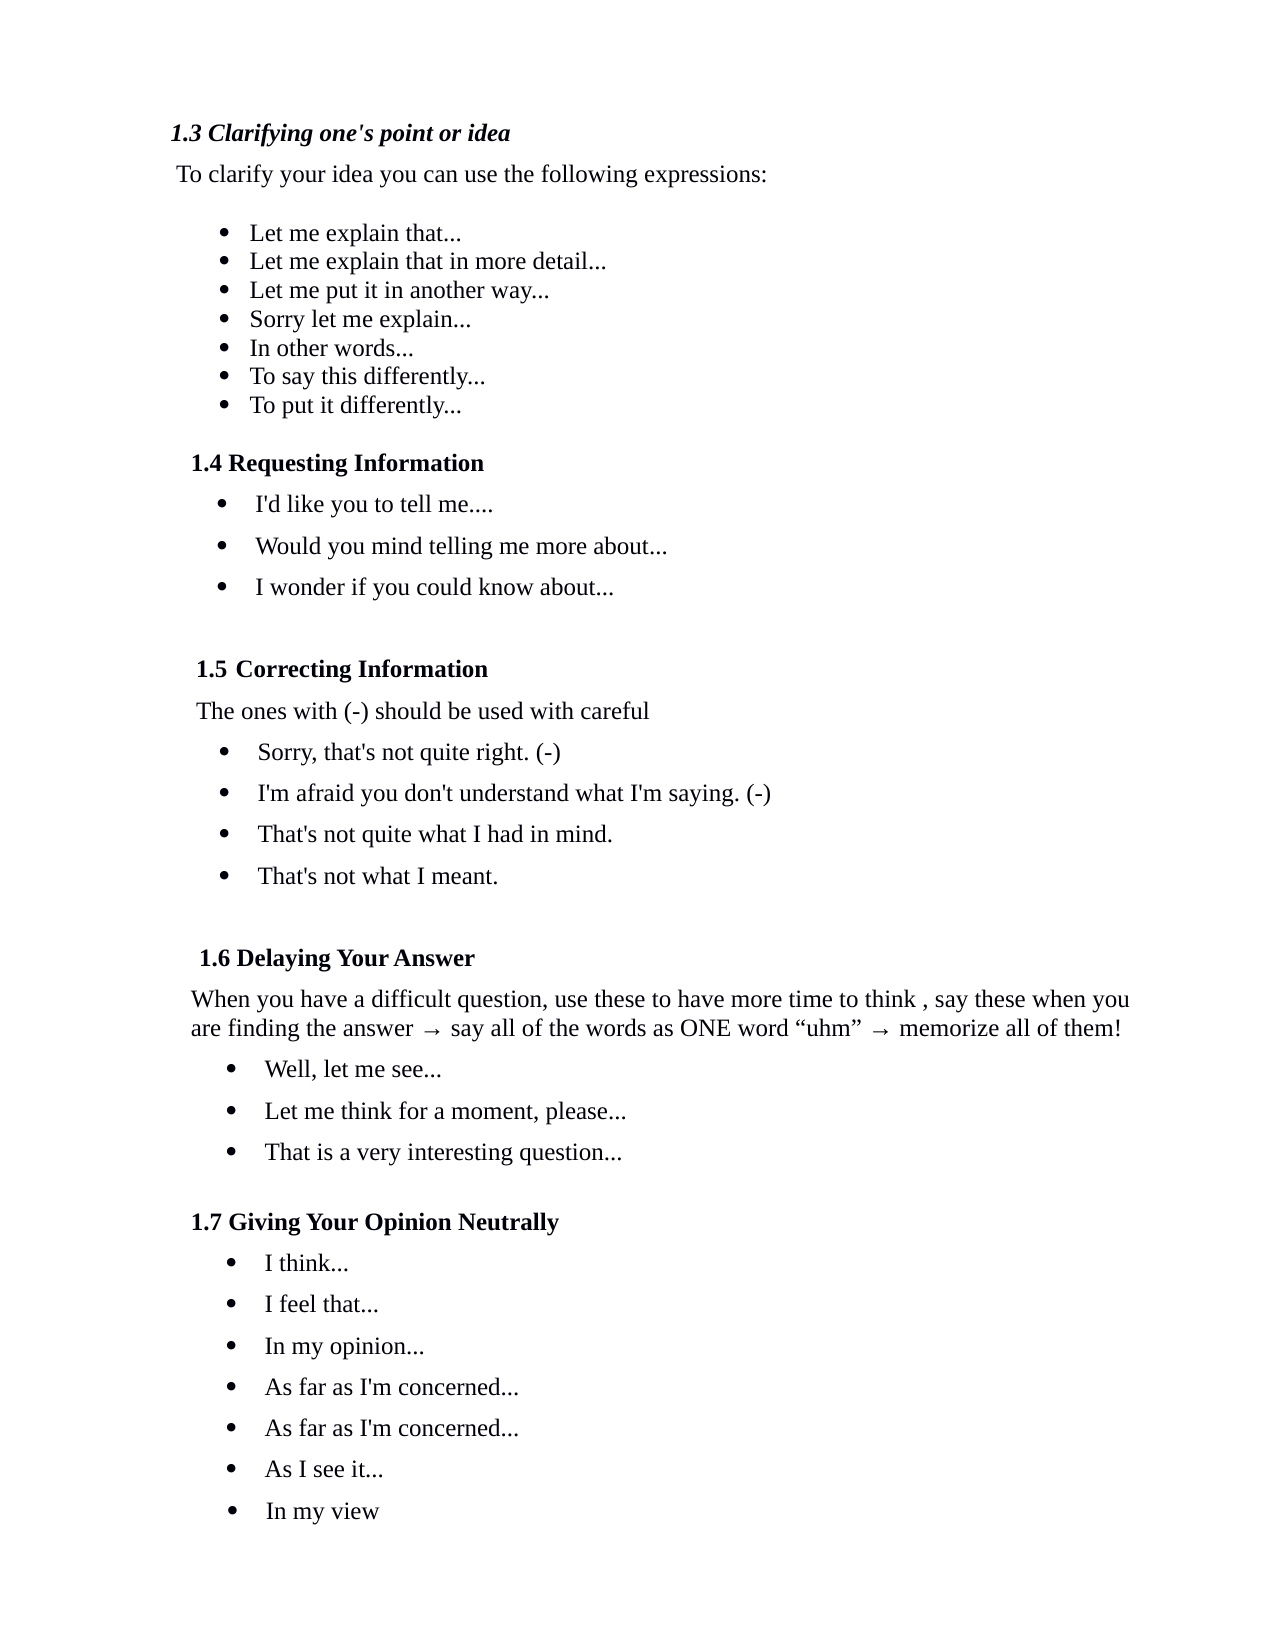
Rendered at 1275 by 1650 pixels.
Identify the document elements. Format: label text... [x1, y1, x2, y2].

list As I see it... [227, 1454, 1156, 1483]
list In other words... [220, 333, 1097, 361]
list Well, let me see... [227, 1054, 1156, 1083]
list I'd like you to tell me.... [218, 489, 1156, 518]
list I wonder if you could know about... [218, 572, 1156, 601]
list As far as I'm concerned... [227, 1413, 1156, 1442]
text When you have a difficult question, use these to have more time to think , say these when you are finding the answer → say all of the words as ONE word “uhm” → memorize all of them! [117, 984, 1156, 1042]
list Sorry let me explain... [220, 304, 1097, 333]
text 1.7 Giving Your Opinion Neutrally [117, 1207, 1156, 1236]
list Let me think for a moment, please... [227, 1096, 1156, 1124]
list Correcting Information [196, 654, 1156, 683]
list To say this differently... [220, 361, 1097, 390]
list Let me explain that in more detail... [220, 246, 1097, 275]
text 1.6 Delaying Your Answer [199, 943, 1156, 972]
list I think... [227, 1248, 1156, 1277]
list Let me explain that... [220, 218, 1097, 246]
list I'm afraid you don't understand what I'm saying. (-) [220, 778, 1156, 807]
list As far as I'm concerned... [227, 1372, 1156, 1401]
text The ones with (-) should be used with careful [196, 696, 1156, 724]
text 1.4 Requesting Information [117, 448, 1156, 477]
list Would you mind telling me more about... [218, 531, 1156, 559]
list That's not quite what I had in mind. [220, 819, 1156, 848]
list To put it differently... [220, 390, 1097, 419]
list That is a very interesting question... [227, 1137, 1156, 1194]
list That's not what I meant. [220, 861, 1156, 889]
list Sorry, that's not quite right. (-) [220, 737, 1156, 766]
subtitle 1.3 Clarifying one's point or idea [170, 118, 1156, 147]
list I feel that... [227, 1289, 1156, 1318]
list Let me put it in another way... [220, 275, 1097, 304]
list In my view [228, 1496, 1156, 1524]
text To clarify your idea you can use the following expressions: [176, 159, 1097, 188]
list In my opinion... [227, 1331, 1156, 1359]
